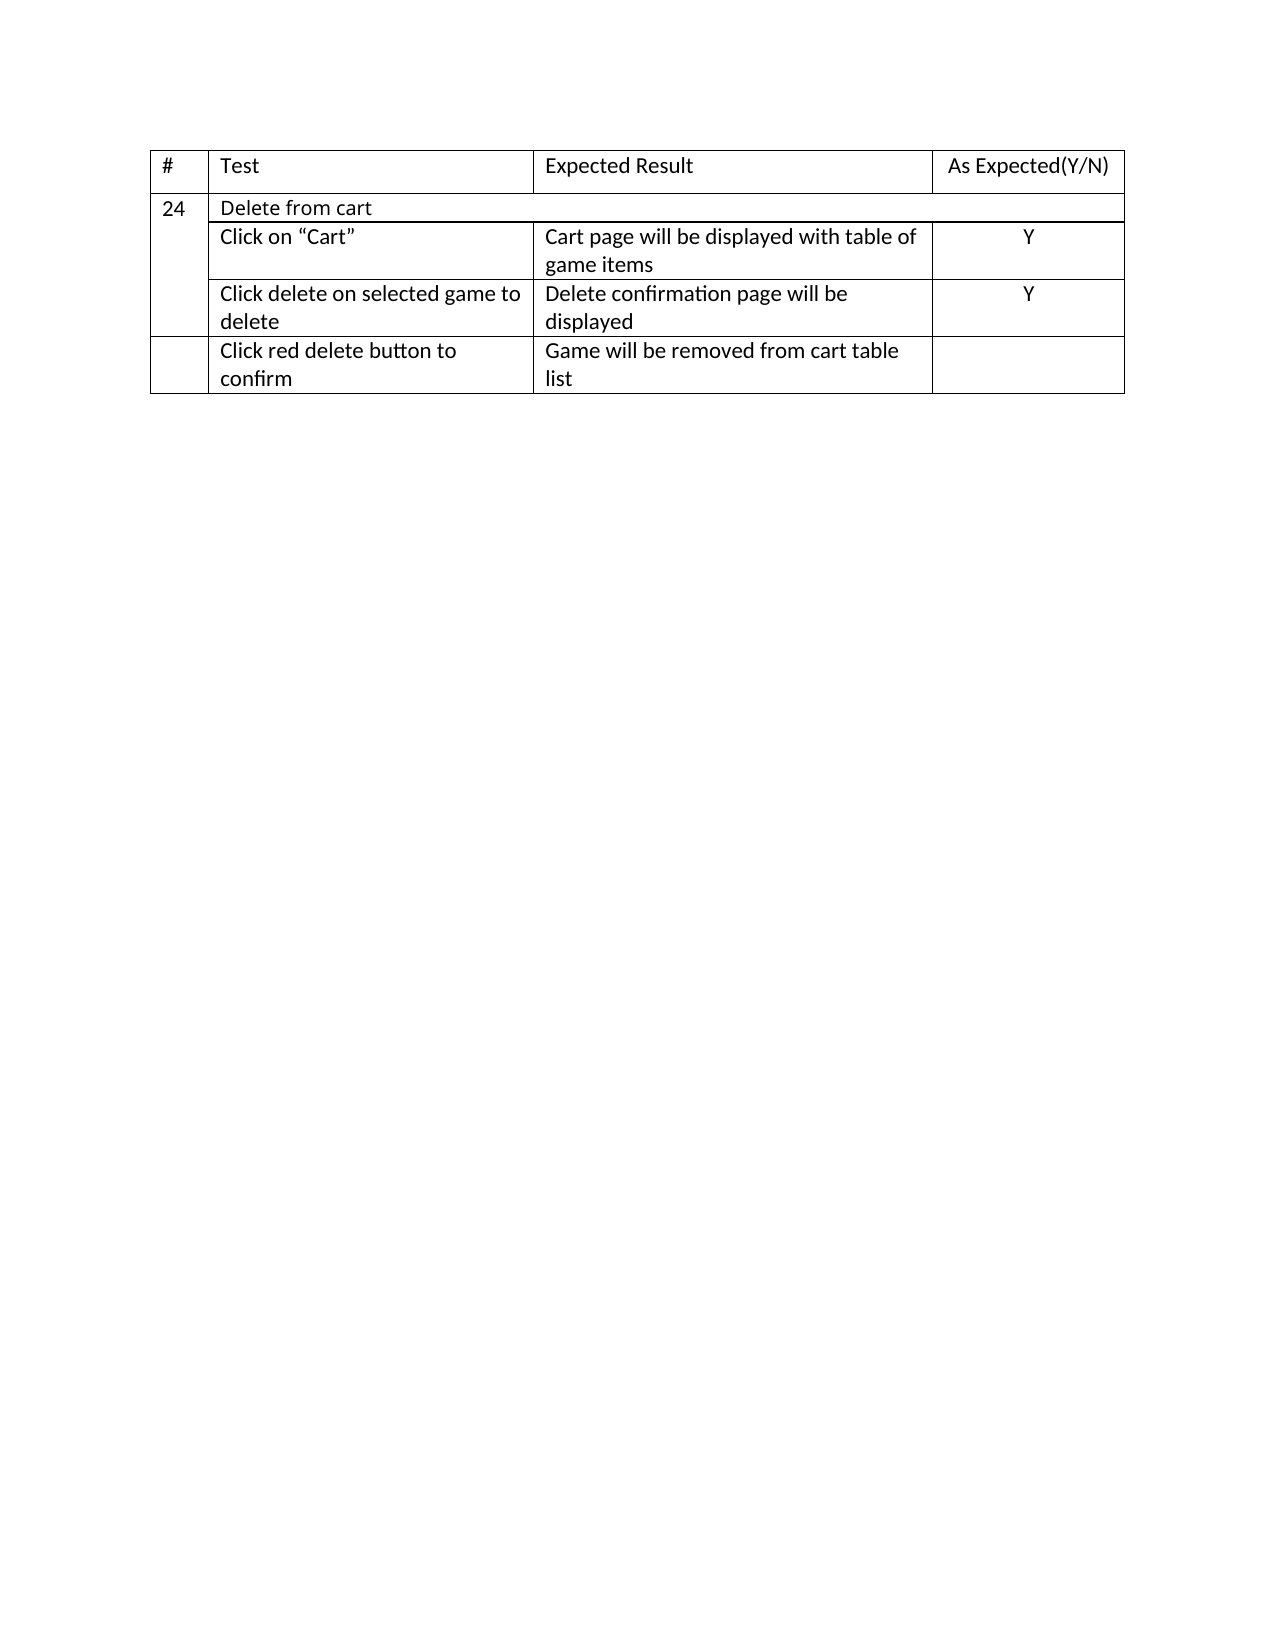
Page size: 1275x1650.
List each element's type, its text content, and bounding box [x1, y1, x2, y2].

table_cell [151, 337, 208, 393]
table_cell Game will be removed from cart table list [534, 337, 932, 393]
table_cell Delete confirmation page will be displayed [534, 280, 932, 336]
table_cell Click red delete button to confirm [209, 337, 533, 393]
table_header Expected Result [534, 151, 932, 193]
table_cell [933, 337, 1124, 393]
table_cell 24 [151, 194, 208, 336]
table_header As Expected(Y/N) [933, 151, 1124, 193]
table_cell Delete from cart [209, 194, 1124, 221]
table_cell Y [933, 280, 1124, 336]
table_cell Cart page will be displayed with table of game items [534, 223, 932, 278]
table_cell Click delete on selected game to delete [209, 280, 533, 336]
table_header # [151, 151, 208, 193]
table_cell Y [933, 223, 1124, 278]
table_header Test [209, 151, 533, 193]
table_cell Click on “Cart” [209, 223, 533, 278]
